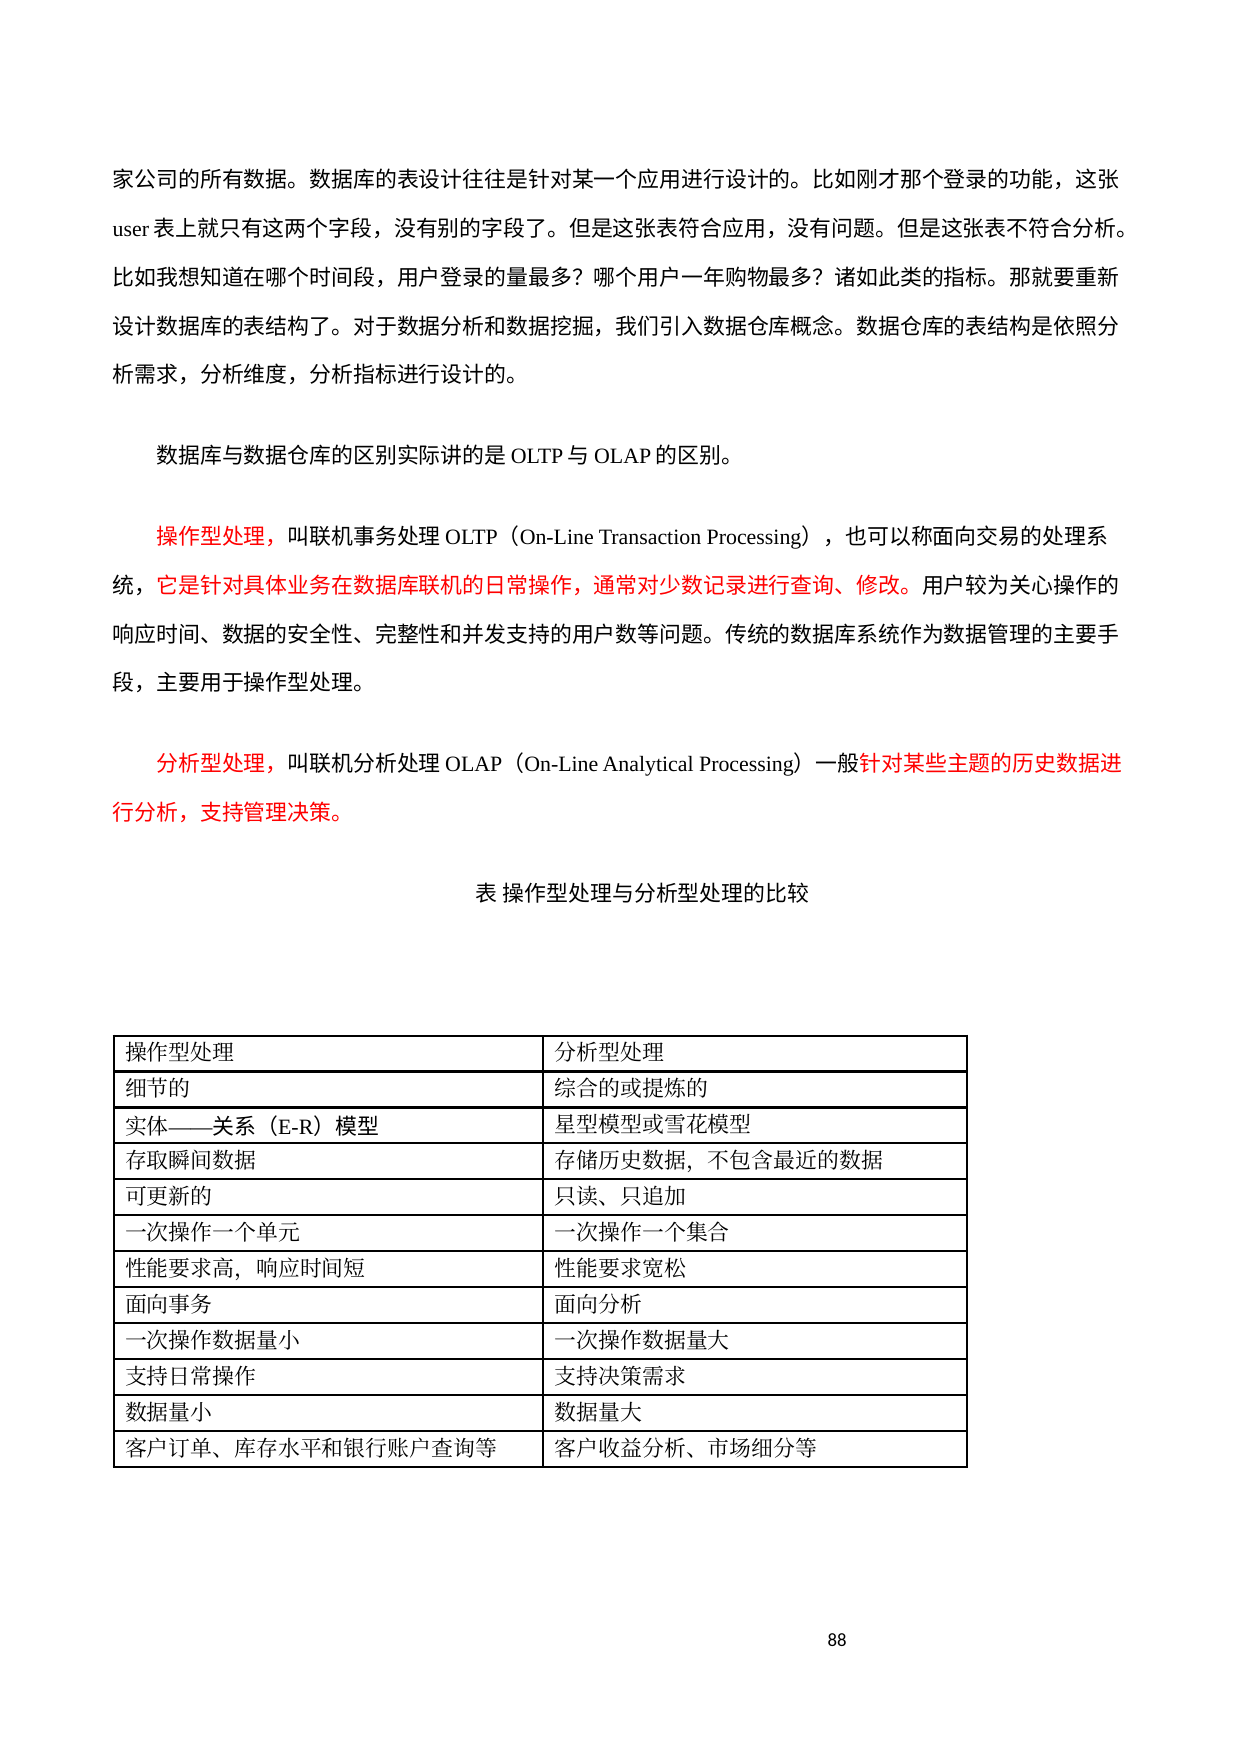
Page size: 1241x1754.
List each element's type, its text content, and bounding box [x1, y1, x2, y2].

text 表 操作型处理与分析型处理的比较 [112, 875, 1128, 908]
table_cell 客户收益分析、市场细分等 [544, 1432, 966, 1466]
table_cell 一次操作数据量大 [544, 1324, 966, 1358]
table_cell 实体——关系（E-R）模型 [115, 1109, 542, 1142]
table_cell 存储历史数据，不包含最近的数据 [544, 1144, 966, 1178]
table_cell 支持决策需求 [544, 1360, 966, 1394]
table_cell 面向分析 [544, 1288, 966, 1322]
table_cell 一次操作数据量小 [115, 1324, 542, 1358]
table_cell 客户订单、库存水平和银行账户查询等 [115, 1432, 542, 1466]
table_cell 一次操作一个单元 [115, 1216, 542, 1250]
table_header 操作型处理 [115, 1037, 542, 1070]
table_cell 综合的或提炼的 [544, 1073, 966, 1106]
table_cell 支持日常操作 [115, 1360, 542, 1394]
table_cell 一次操作一个集合 [544, 1216, 966, 1250]
table_cell 细节的 [115, 1073, 542, 1106]
table_cell 性能要求宽松 [544, 1252, 966, 1286]
table_cell 数据量大 [544, 1396, 966, 1430]
table_cell 可更新的 [115, 1180, 542, 1214]
table_cell 性能要求高，响应时间短 [115, 1252, 542, 1286]
table_cell 存取瞬间数据 [115, 1144, 542, 1178]
table_cell 只读、只追加 [544, 1180, 966, 1214]
text 数据库与数据仓库的区别实际讲的是OLTP与OLAP的区别。 [112, 438, 1128, 470]
table_cell 星型模型或雪花模型 [544, 1109, 966, 1142]
table_cell 面向事务 [115, 1288, 542, 1322]
text 分析型处理，叫联机分析处理OLAP（On-Line Analytical Processing）一般针对某些主题的历史数据进行分析，支持管理决策。 [112, 746, 1128, 827]
table_header 分析型处理 [544, 1037, 966, 1070]
table_cell 数据量小 [115, 1396, 542, 1430]
text 操作型处理，叫联机事务处理OLTP（On-Line Transaction Processing），也可以称面向交易的处理系统，它是针对具体业务在数据库联机的日常操作，通常对少数记录进行查询、修改。用户较为关心操作的响应时间、数据的安全性、完整性和并发支持的用户数等问题。传统的数据库系统作为数据管理的主要手段，主要用于操作型处理。 [112, 519, 1128, 697]
